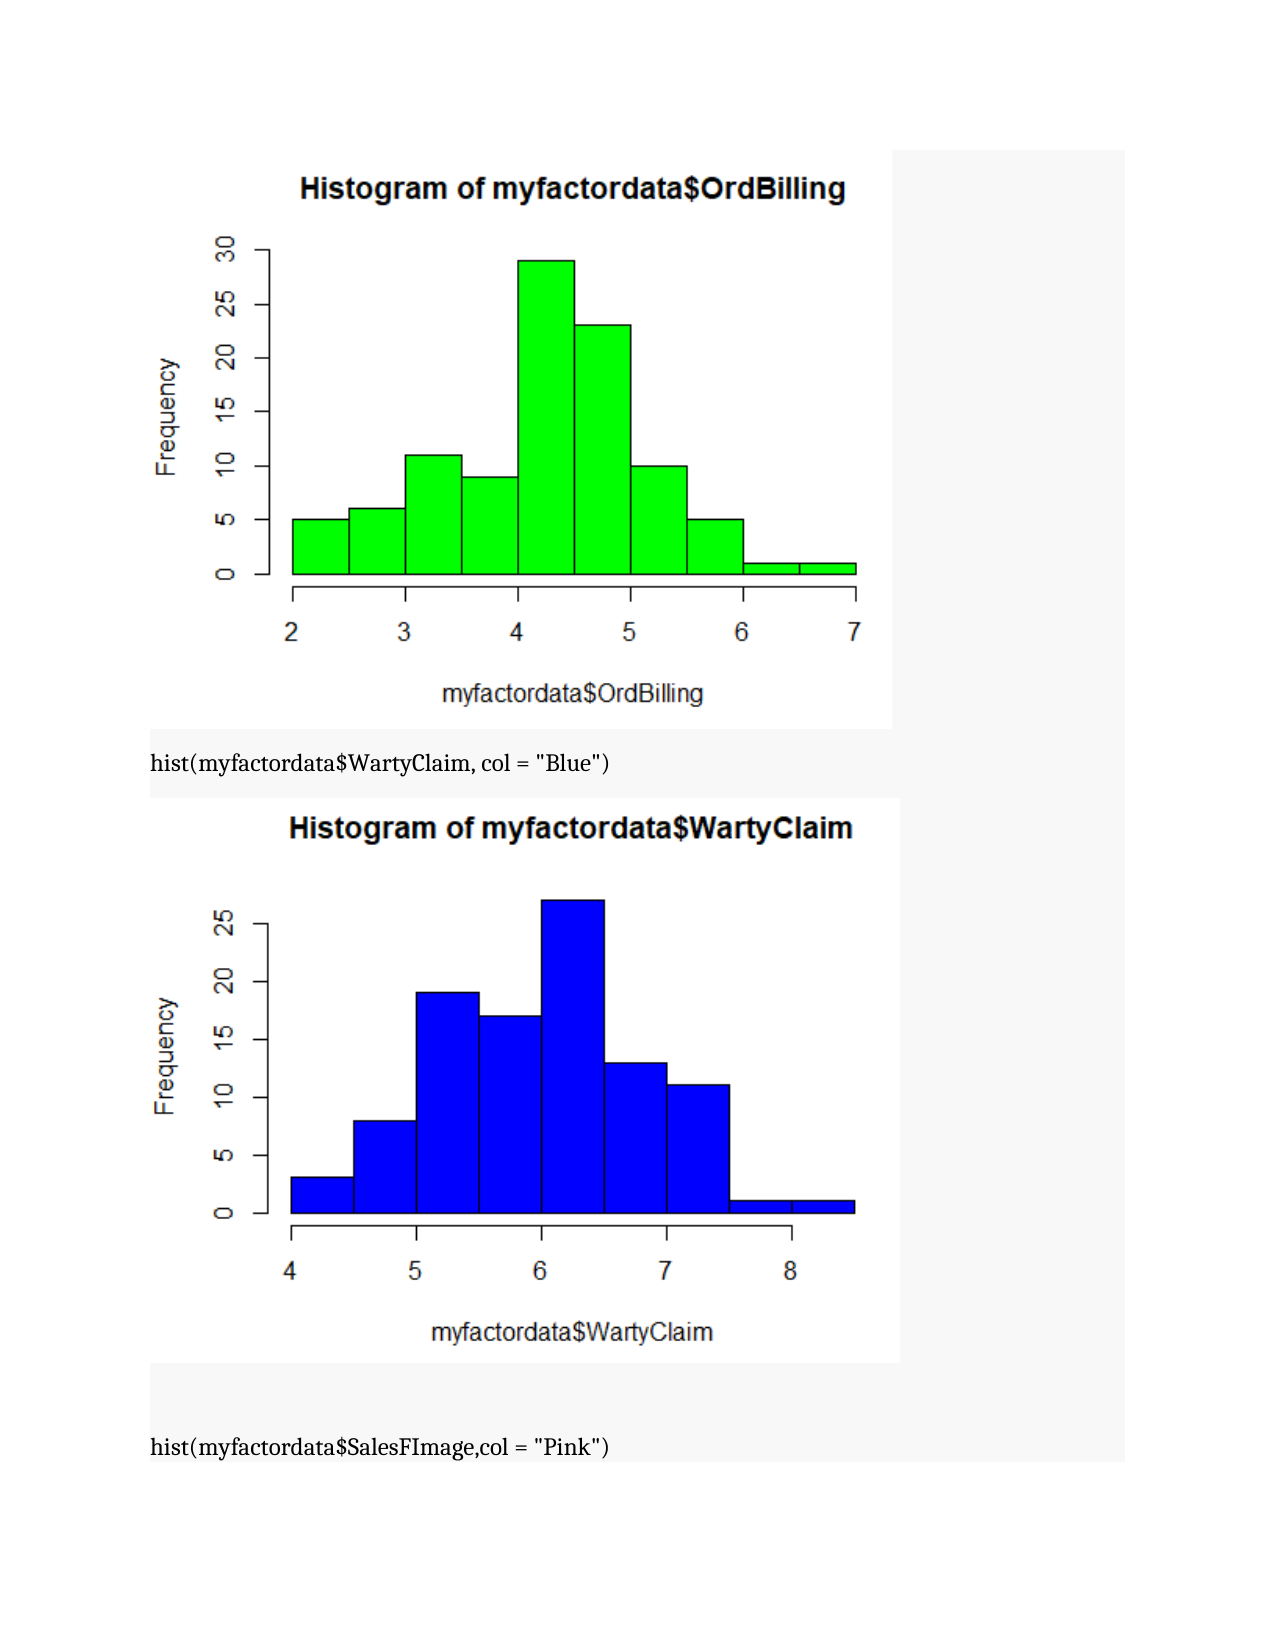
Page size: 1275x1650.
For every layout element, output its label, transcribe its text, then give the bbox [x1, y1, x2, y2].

picture [150, 798, 901, 1363]
picture [150, 150, 893, 729]
text hist(myfactordata$WartyClaim, col = "Blue") [150, 749, 1125, 778]
text hist(myfactordata$SalesFImage,col = "Pink") [150, 1433, 1125, 1462]
